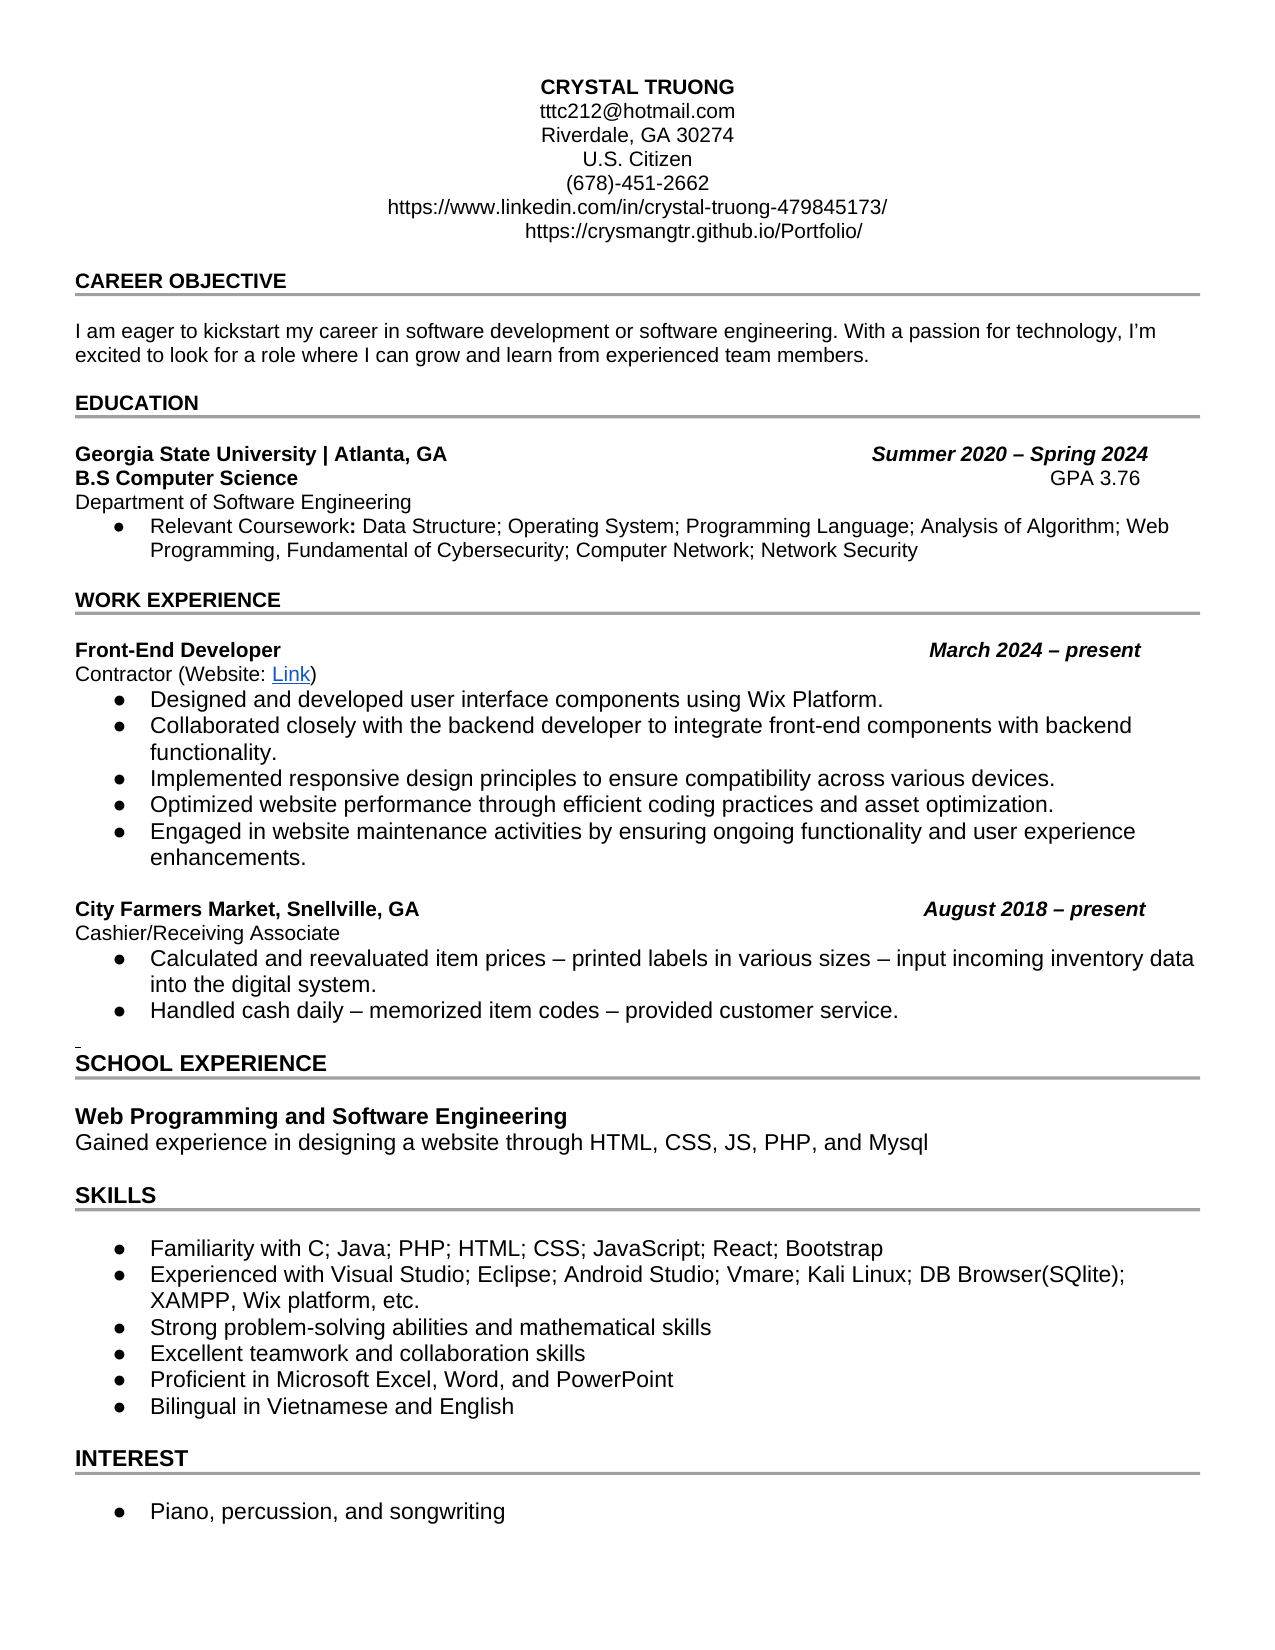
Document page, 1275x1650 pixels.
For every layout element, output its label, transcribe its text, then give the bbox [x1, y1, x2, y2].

text SKILLS [75, 1182, 1200, 1208]
text https://crysmangtr.github.io/Portfolio/ [75, 219, 1200, 243]
list Proficient in Microsoft Excel, Word, and PowerPoint [112, 1366, 1200, 1393]
text Gained experience in designing a website through HTML, CSS, JS, PHP, and Mysql [75, 1129, 1200, 1156]
text Riverdale, GA 30274 [75, 123, 1200, 147]
text INTEREST [75, 1445, 1200, 1471]
text tttc212@hotmail.com [75, 99, 1200, 123]
text Georgia State University | Atlanta, GA Summer 2020 – Spring 2024 [75, 442, 1200, 466]
text Web Programming and Software Engineering [75, 1103, 1200, 1129]
text Front-End Developer March 2024 – present [75, 638, 1200, 662]
text WORK EXPERIENCE [75, 588, 1200, 611]
list Implemented responsive design principles to ensure compatibility across various devices. [112, 765, 1200, 791]
list Calculated and reevaluated item prices – printed labels in various sizes – input incoming inventory data into the digital system. [112, 945, 1200, 997]
list Excellent teamwork and collaboration skills [112, 1340, 1200, 1366]
list Engaged in website maintenance activities by ensuring ongoing functionality and user experience enhancements. [112, 818, 1200, 870]
text EDUCATION [75, 391, 1200, 415]
text U.S. Citizen [75, 147, 1200, 171]
list Relevant Coursework: Data Structure; Operating System; Programming Language; Analysis of Algorithm; Web Programming, Fundamental of Cybersecurity; Computer Network; Network Security [112, 513, 1200, 561]
text Contractor (Website: Link) [75, 662, 1200, 686]
list Strong problem-solving abilities and mathematical skills [112, 1314, 1200, 1340]
text I am eager to kickstart my career in software development or software engineering. With a passion for technology, I’m excited to look for a role where I can grow and learn from experienced team members. [75, 319, 1200, 367]
list Handled cash daily – memorized item codes – provided customer service. [112, 997, 1200, 1024]
list Designed and developed user interface components using Wix Platform. [112, 686, 1200, 712]
text CAREER OBJECTIVE [75, 269, 1200, 293]
text City Farmers Market, Snellville, GA August 2018 – present [75, 897, 1200, 921]
list Collaborated closely with the backend developer to integrate front-end components with backend functionality. [112, 712, 1200, 765]
text B.S Computer Science GPA 3.76 [75, 466, 1200, 489]
text https://www.linkedin.com/in/crystal-truong-479845173/ [75, 195, 1200, 219]
list Familiarity with C; Java; PHP; HTML; CSS; JavaScript; React; Bootstrap [112, 1234, 1200, 1261]
list Optimized website performance through efficient coding practices and asset optimization. [112, 791, 1200, 818]
text SCHOOL EXPERIENCE [75, 1050, 1200, 1076]
text (678)-451-2662 [75, 171, 1200, 195]
list Bilingual in Vietnamese and English [112, 1393, 1200, 1419]
text Department of Software Engineering [75, 489, 1200, 513]
list Experienced with Visual Studio; Eclipse; Android Studio; Vmare; Kali Linux; DB Browser(SQlite); XAMPP, Wix platform, etc. [112, 1261, 1200, 1314]
text Cashier/Receiving Associate [75, 921, 1200, 945]
text CRYSTAL TRUONG [75, 75, 1200, 99]
list Piano, percussion, and songwriting [112, 1498, 1200, 1524]
